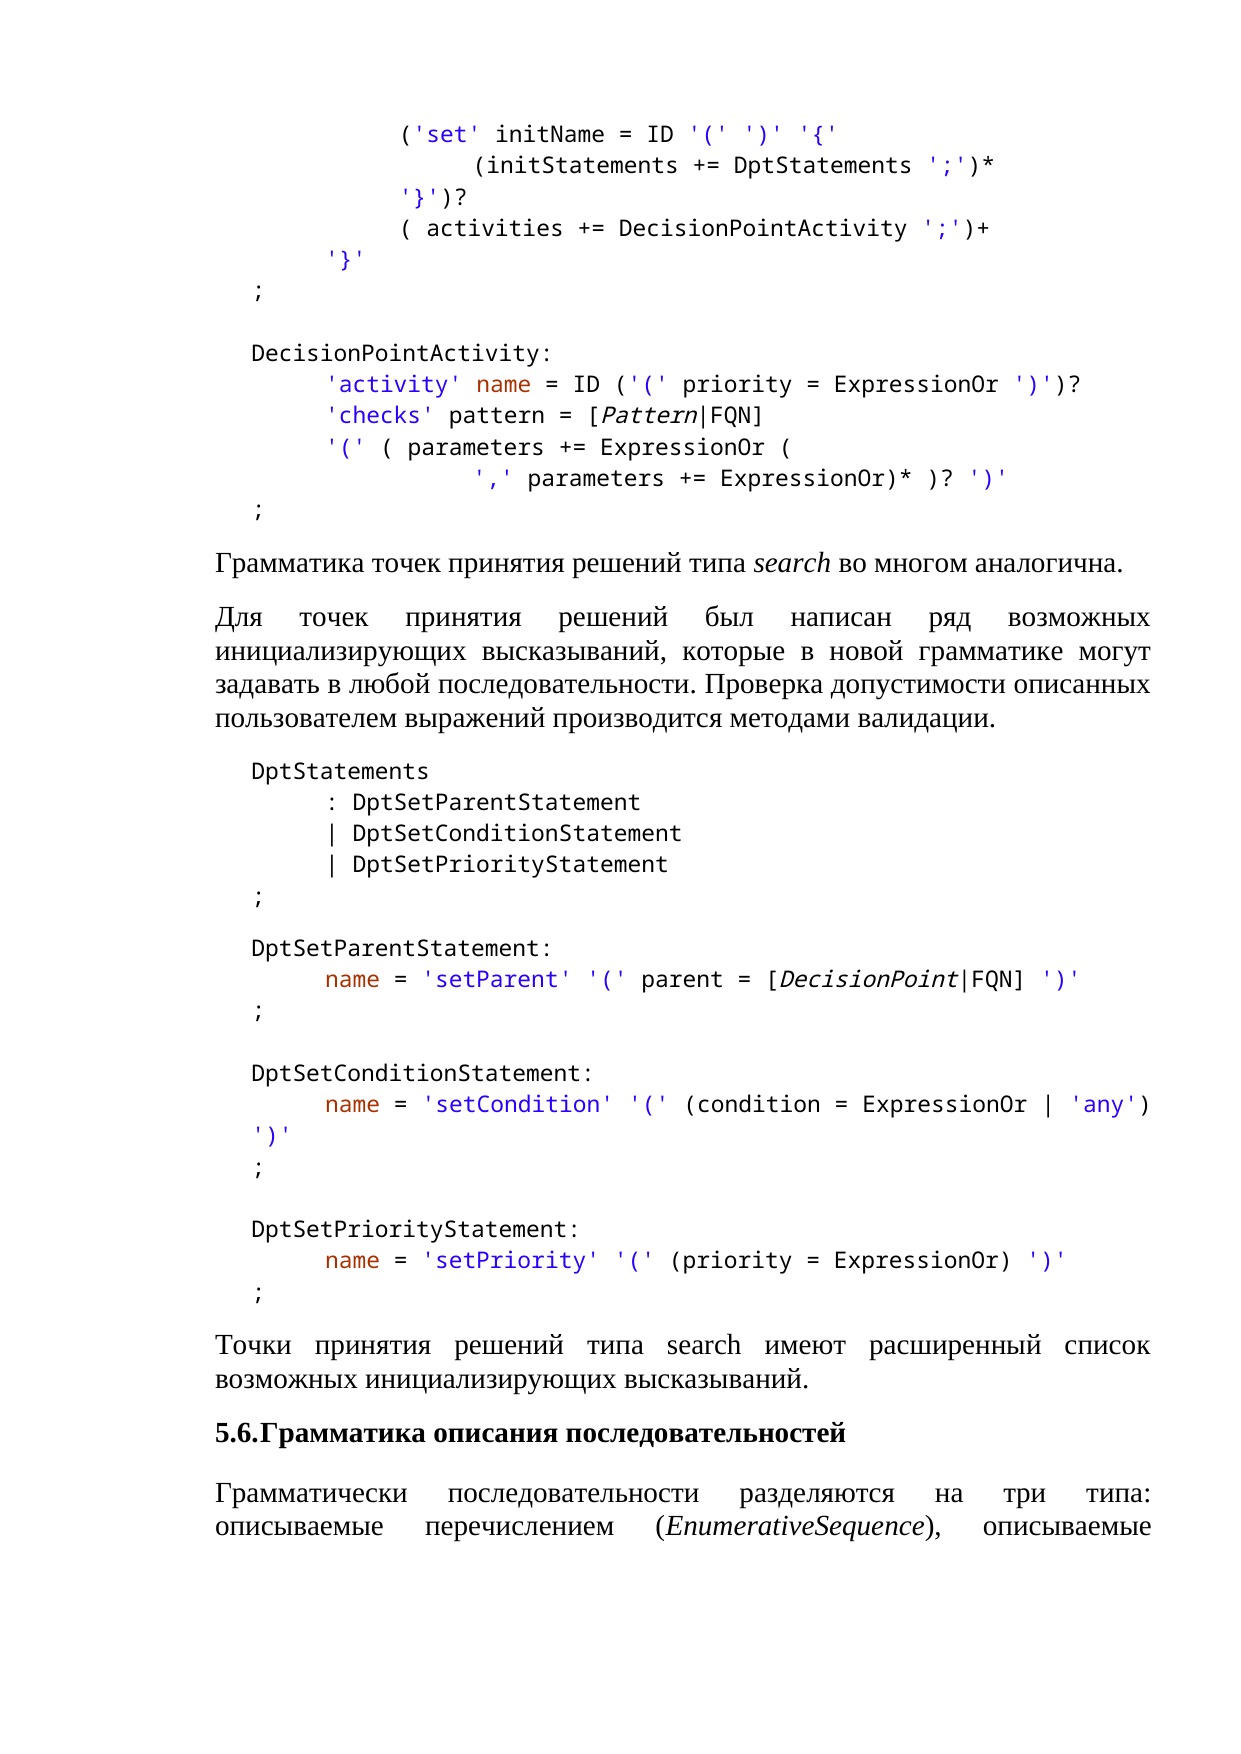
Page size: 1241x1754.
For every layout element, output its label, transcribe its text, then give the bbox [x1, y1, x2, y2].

text name = 'setPriority' '(' (priority = ExpressionOr) ')' [251, 1244, 1152, 1275]
text 'activity' name = ID ('(' priority = ExpressionOr ')')? [251, 368, 1152, 399]
text ; [251, 1275, 1152, 1307]
text | DptSetPriorityStatement [251, 848, 1152, 879]
text DptSetConditionStatement: [251, 1057, 1152, 1088]
text : DptSetParentStatement [251, 786, 1152, 817]
text name = 'setParent' '(' parent = [DecisionPoint|FQN] ')' [251, 963, 1152, 994]
text name = 'setCondition' '(' (condition = ExpressionOr | 'any') ')' [251, 1088, 1152, 1150]
text '}' [251, 243, 1152, 274]
text ; [251, 1150, 1152, 1182]
text Грамматика точек принятия решений типа search во многом аналогична. [215, 545, 1152, 579]
text '}')? [251, 181, 1152, 212]
text ('set' initName = ID '(' ')' '{' [251, 118, 1152, 149]
text ( activities += DecisionPointActivity ';')+ [251, 212, 1152, 243]
text DptStatements [251, 754, 1152, 786]
text ; [251, 994, 1152, 1025]
subtitle Грамматика описания последовательностей [215, 1415, 1152, 1449]
text Точки принятия решений типа search имеют расширенный список возможных инициализирующих высказываний. [215, 1327, 1152, 1394]
text ; [251, 493, 1152, 524]
text 'checks' pattern = [Pattern|FQN] [251, 399, 1152, 431]
text DptSetPriorityStatement: [251, 1213, 1152, 1244]
text '(' ( parameters += ExpressionOr ( [251, 431, 1152, 462]
text | DptSetConditionStatement [251, 817, 1152, 848]
text ; [251, 274, 1152, 306]
text DptSetParentStatement: [251, 932, 1152, 963]
text ; [251, 879, 1152, 911]
text (initStatements += DptStatements ';')* [251, 149, 1152, 181]
text Для точек принятия решений был написан ряд возможных инициализирующих высказываний, которые в новой грамматике могут задавать в любой последовательности. Проверка допустимости описанных пользователем выражений производится методами валидации. [215, 599, 1152, 734]
text ',' parameters += ExpressionOr)* )? ')' [251, 462, 1152, 493]
text DecisionPointActivity: [251, 337, 1152, 368]
